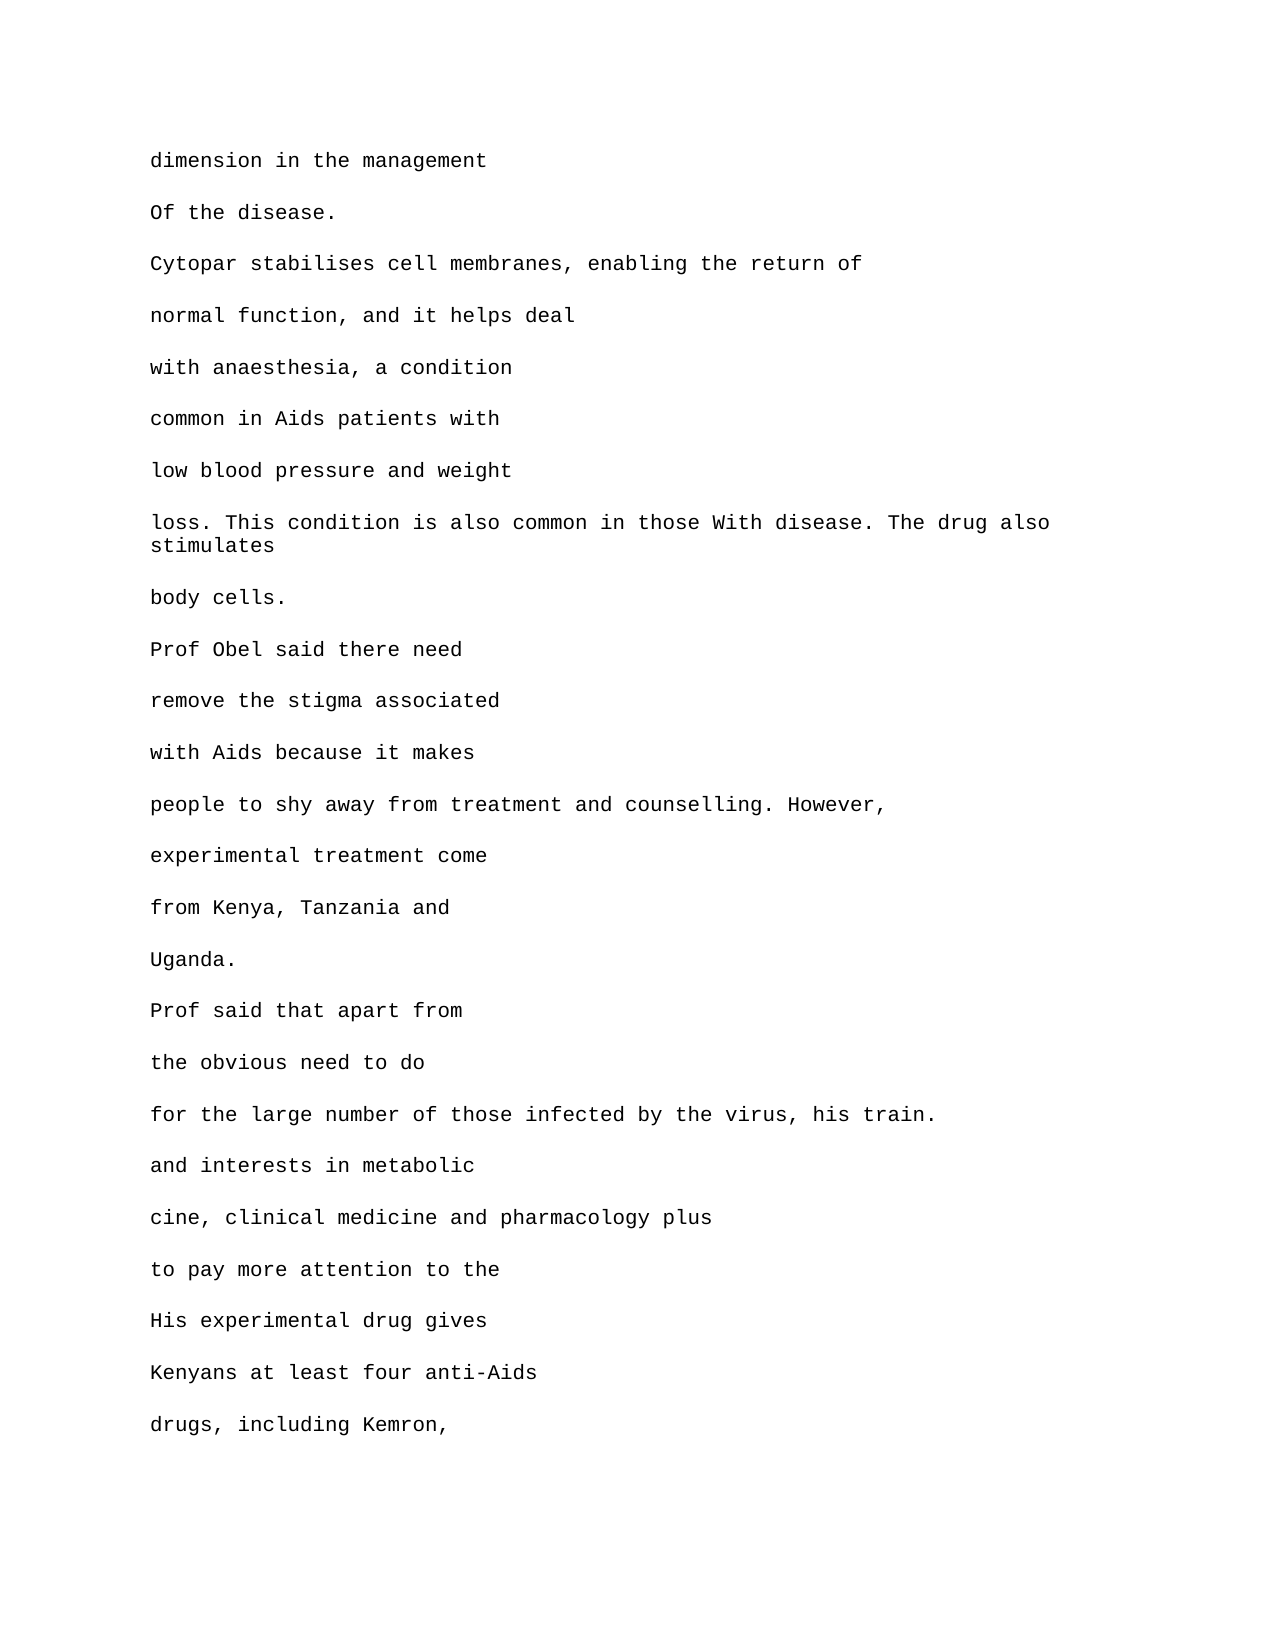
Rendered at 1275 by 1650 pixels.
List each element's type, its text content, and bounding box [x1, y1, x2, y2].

text to pay more attention to the [150, 1259, 1125, 1310]
text from Kenya, Tanzania and [150, 897, 1125, 949]
text with anaesthesia, a condition [150, 357, 1125, 408]
text loss. This condition is also common in those With disease. The drug also stimulates [150, 512, 1125, 587]
text Of the disease. [150, 202, 1125, 253]
text low blood pressure and weight [150, 460, 1125, 512]
text and interests in metabolic [150, 1155, 1125, 1207]
text cine, clinical medicine and pharmacology plus [150, 1207, 1125, 1259]
text common in Aids patients with [150, 408, 1125, 460]
text dimension in the management [150, 150, 1125, 202]
text normal function, and it helps deal [150, 305, 1125, 357]
text Prof Obel said there need [150, 639, 1125, 690]
text experimental treatment come [150, 845, 1125, 897]
text drugs, including Kemron, [150, 1414, 1125, 1465]
text Kenyans at least four anti-Aids [150, 1362, 1125, 1414]
text His experimental drug gives [150, 1310, 1125, 1362]
text body cells. [150, 587, 1125, 639]
text people to shy away from treatment and counselling. However, [150, 794, 1125, 845]
text Prof said that apart from [150, 1000, 1125, 1052]
text for the large number of those infected by the virus, his train. [150, 1104, 1125, 1155]
text the obvious need to do [150, 1052, 1125, 1104]
text with Aids because it makes [150, 742, 1125, 794]
text remove the stigma associated [150, 690, 1125, 742]
text Cytopar stabilises cell membranes, enabling the return of [150, 253, 1125, 305]
text Uganda. [150, 949, 1125, 1000]
